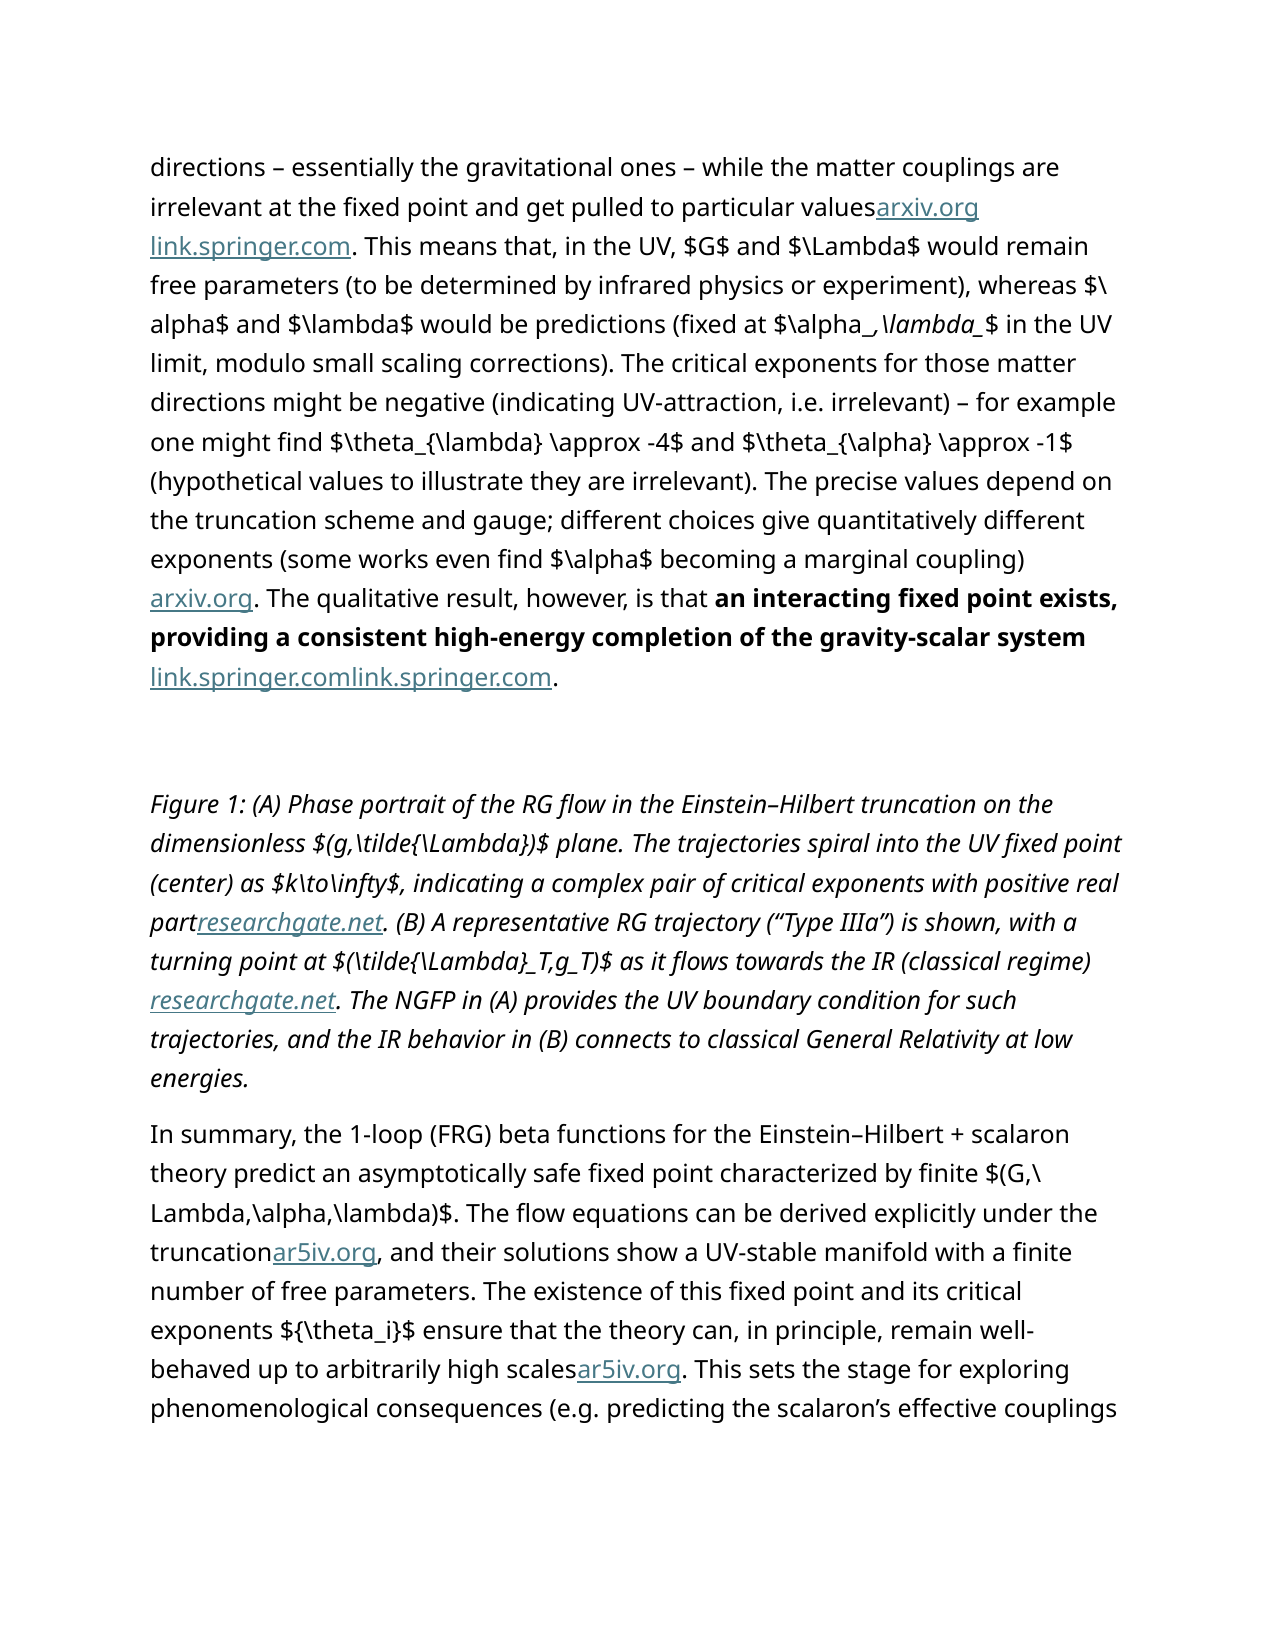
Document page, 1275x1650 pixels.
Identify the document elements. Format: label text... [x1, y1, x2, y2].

text Figure 1: (A) Phase portrait of the RG flow in the Einstein–Hilbert truncation on the dimensionless $(g,\tilde{\Lambda})$ plane. The trajectories spiral into the UV fixed point (center) as $k\to\infty$, indicating a complex pair of critical exponents with positive real part​researchgate.net. (B) A representative RG trajectory (“Type IIIa”) is shown, with a turning point at $(\tilde{\Lambda}_T,g_T)$ as it flows towards the IR (classical regime)​researchgate.net. The NGFP in (A) provides the UV boundary condition for such trajectories, and the IR behavior in (B) connects to classical General Relativity at low energies. [150, 787, 1125, 1095]
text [150, 1117, 1125, 1425]
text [150, 150, 1125, 693]
